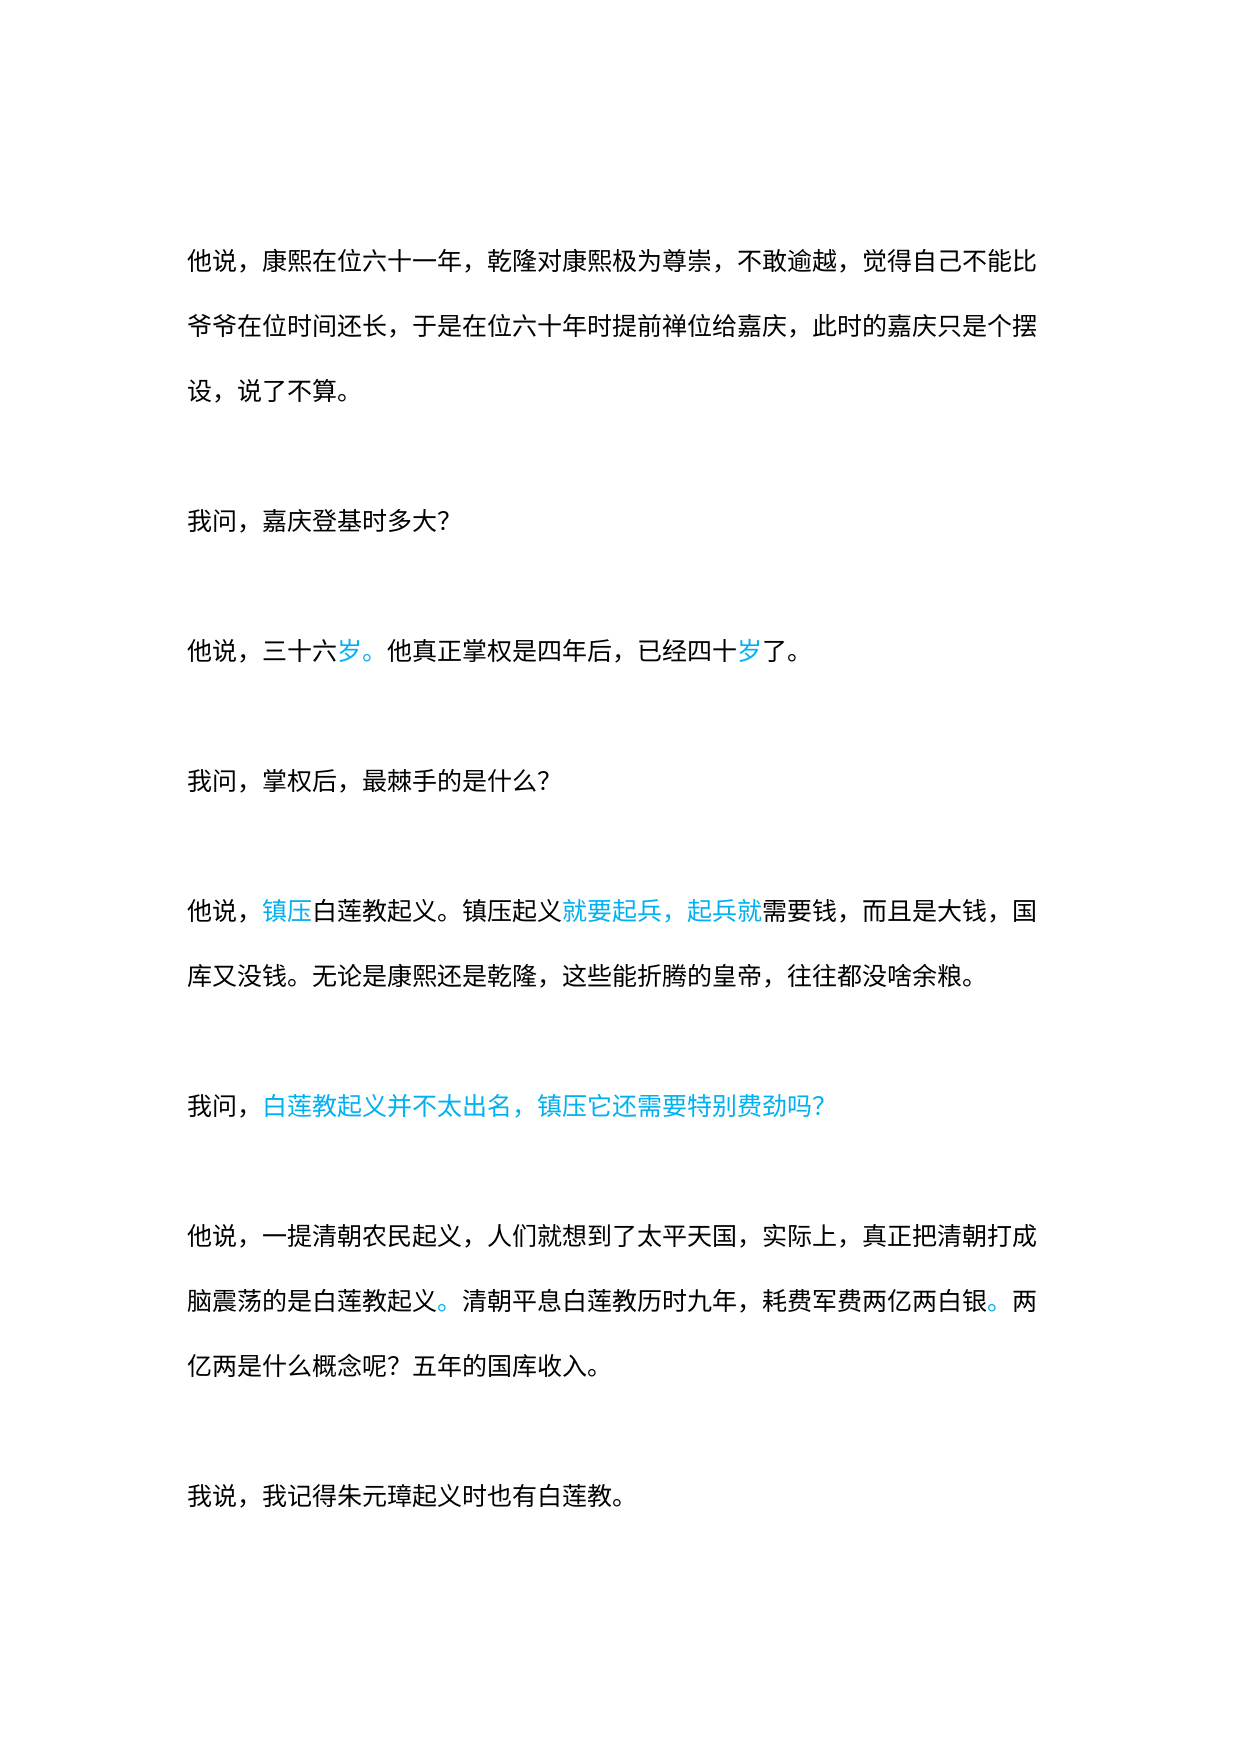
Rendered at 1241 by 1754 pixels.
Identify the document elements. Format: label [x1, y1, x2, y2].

text [187, 162, 1053, 1527]
